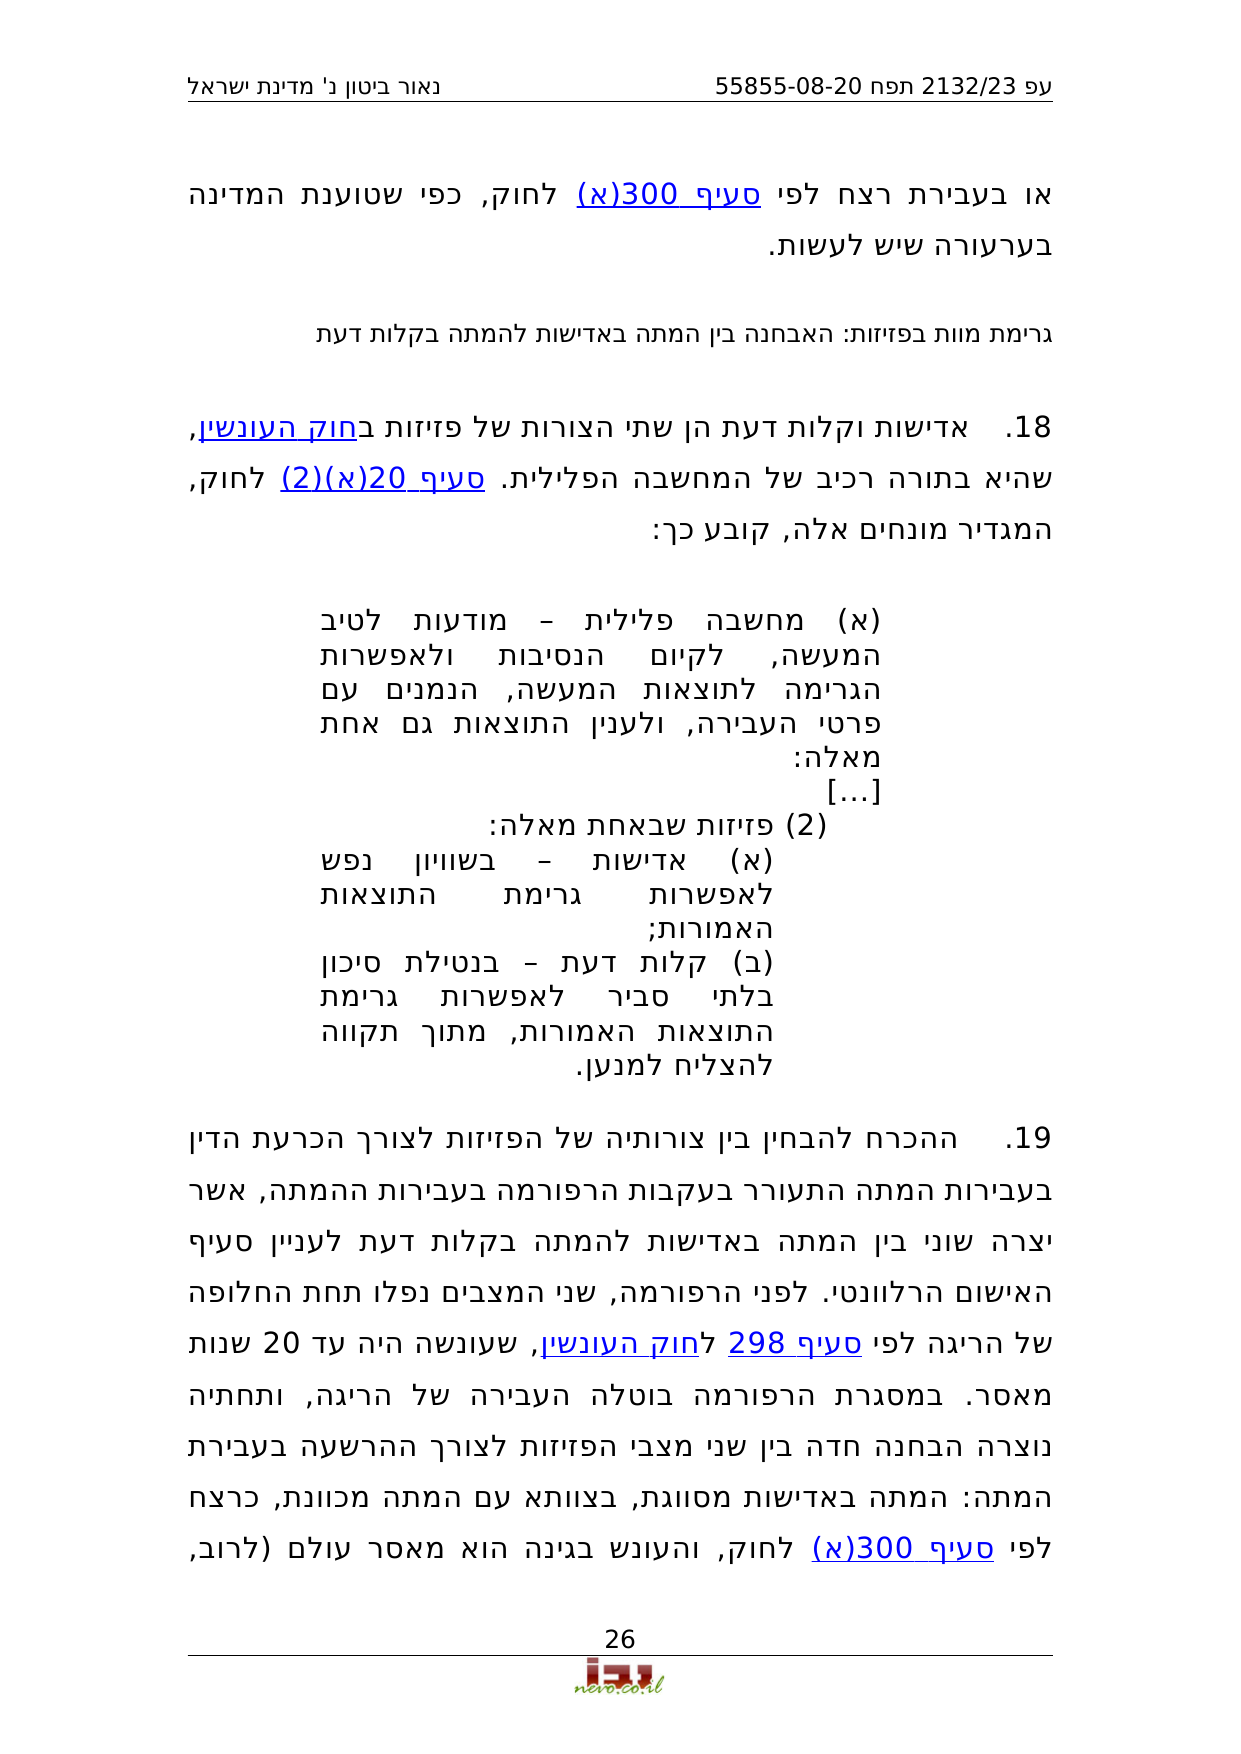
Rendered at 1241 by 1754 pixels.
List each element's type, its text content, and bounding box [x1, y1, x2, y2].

text (א) מחשבה פלילית – מודעות לטיב המעשה, לקיום הנסיבות ולאפשרות הגרימה לתוצאות המעשה, הנמנים עם פרטי העבירה, ולענין התוצאות גם אחת מאלה: [320, 603, 881, 774]
list אדישות וקלות דעת הן שתי הצורות של פזיזות בחוק העונשין, שהיא בתורה רכיב של המחשבה הפלילית. סעיף 20(א)(2) לחוק, המגדיר מונחים אלה, קובע כך: [187, 410, 1053, 547]
text גרימת מוות בפזיזות: האבחנה בין המתה באדישות להמתה בקלות דעת [187, 319, 1053, 348]
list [187, 1122, 1053, 1566]
text (א) אדישות – בשוויון נפש לאפשרות גרימת התוצאות האמורות; [320, 842, 774, 945]
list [187, 177, 1053, 263]
picture [574, 1657, 666, 1695]
text (ב) קלות דעת – בנטילת סיכון בלתי סביר לאפשרות גרימת התוצאות האמורות, מתוך תקווה להצליח למנען. [320, 945, 774, 1082]
text [...] [320, 774, 881, 808]
text (2) פזיזות שבאחת מאלה: [320, 808, 828, 842]
